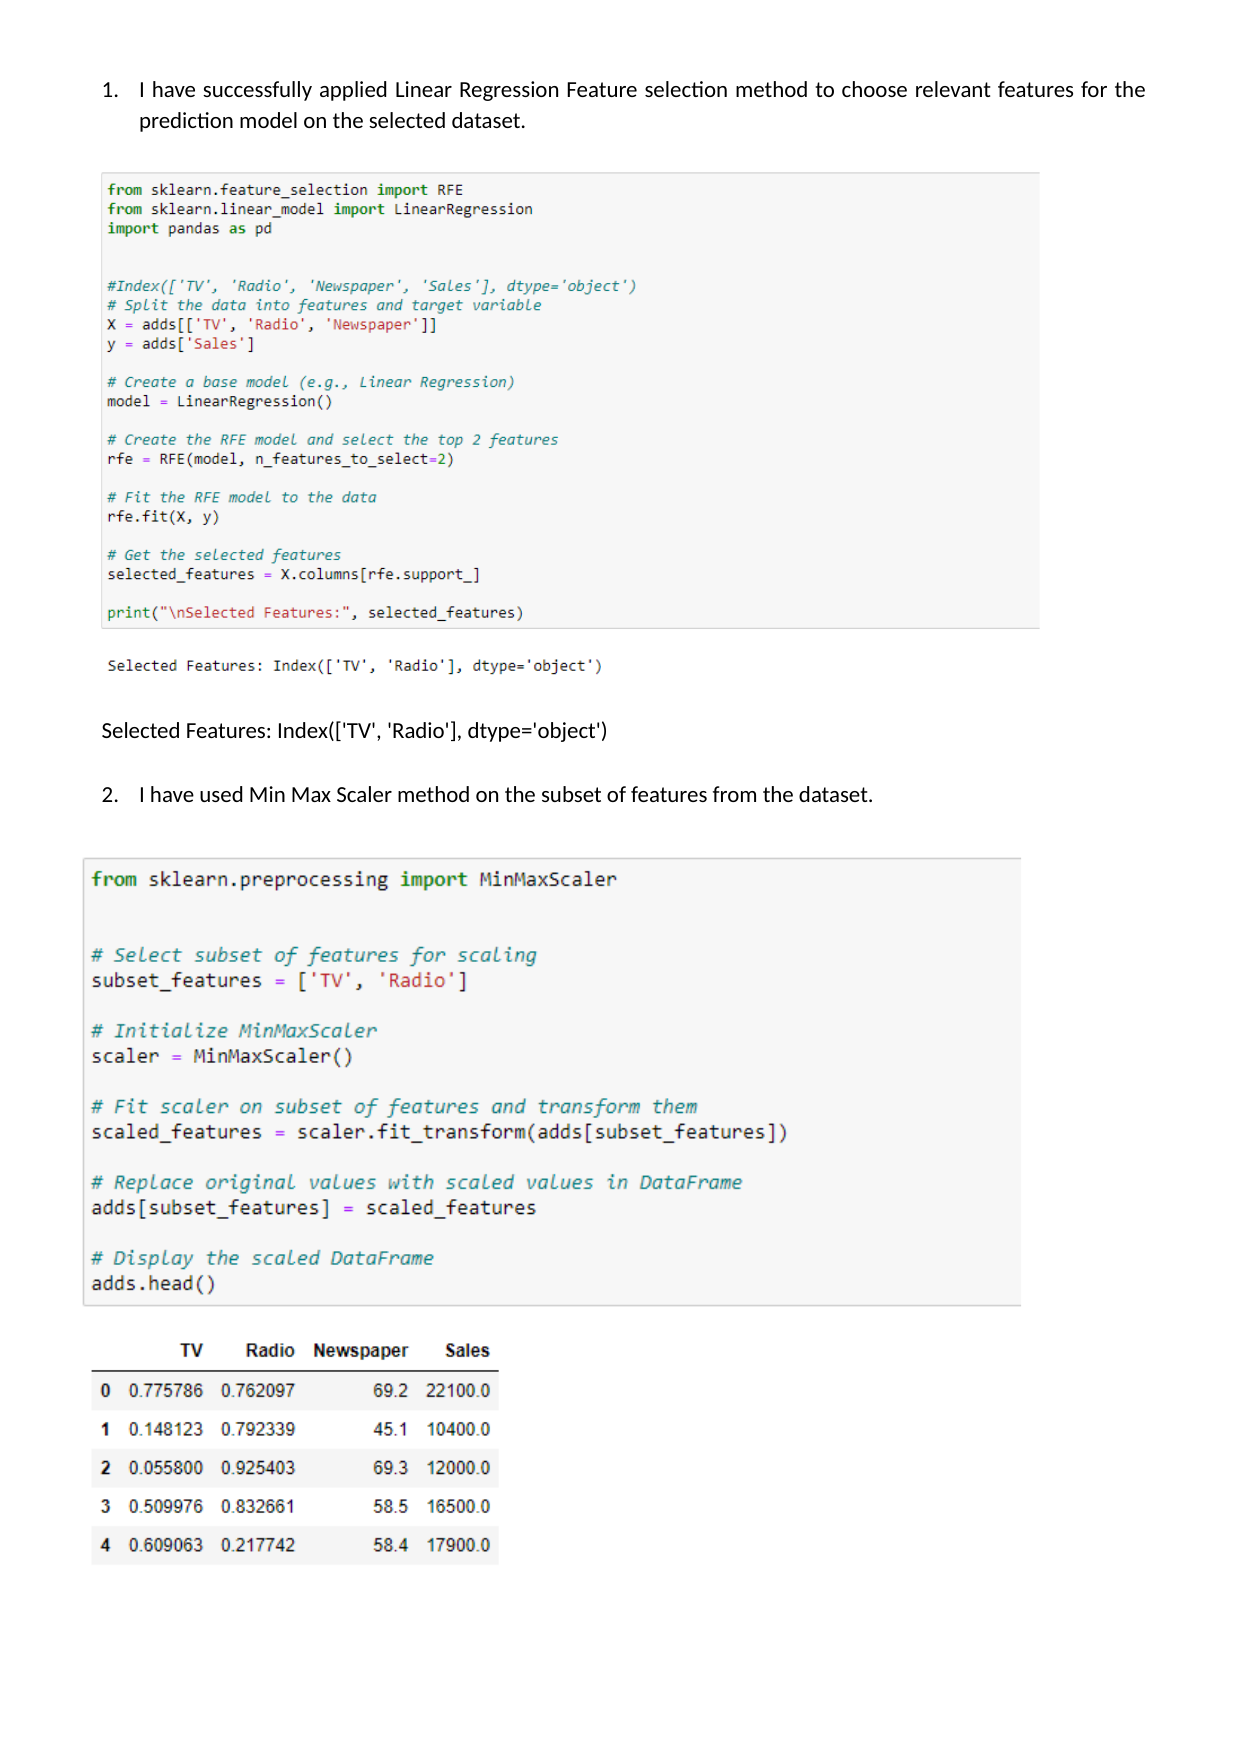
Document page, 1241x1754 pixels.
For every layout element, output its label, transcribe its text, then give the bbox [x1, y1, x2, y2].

picture [80, 855, 1022, 1568]
picture [101, 169, 1040, 681]
text Selected Features: Index(['TV', 'Radio'], dtype='object') [101, 716, 1165, 744]
list I have used Min Max Scaler method on the subset of features from the dataset. [101, 780, 1148, 808]
list I have successfully applied Linear Regression Feature selection method to choose relevant features for the prediction model on the selected dataset. [101, 75, 1148, 134]
